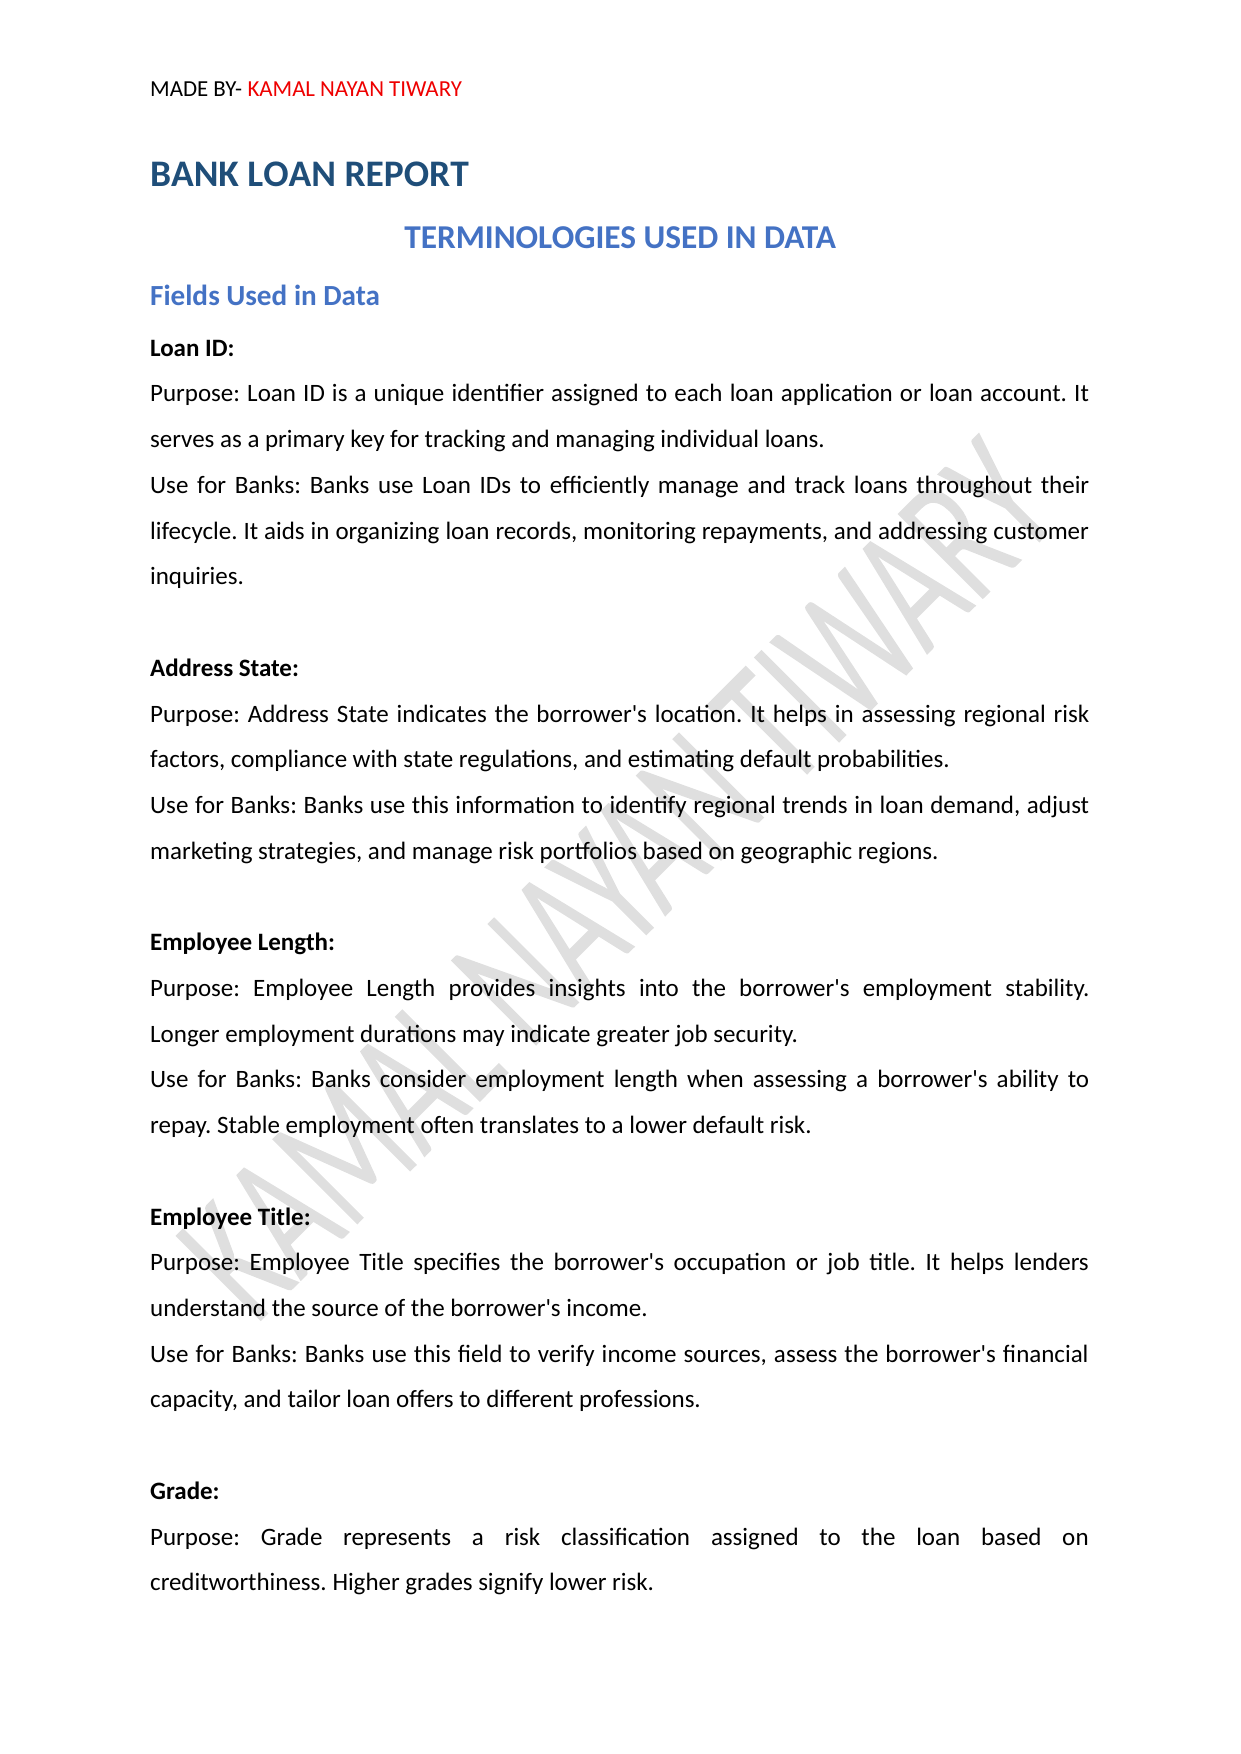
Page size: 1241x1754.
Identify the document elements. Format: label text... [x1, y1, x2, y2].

text TERMINOLOGIES USED IN DATA [150, 216, 1090, 257]
text Use for Banks: Banks use this information to identify regional trends in loan demand, adjust marketing strategies, and manage risk portfolios based on geographic regions. [150, 789, 1090, 865]
text Purpose: Employee Length provides insights into the borrower's employment stability. Longer employment durations may indicate greater job security. [150, 972, 1090, 1048]
text Grade: [150, 1475, 1090, 1506]
text Employee Title: [150, 1201, 1090, 1231]
text Use for Banks: Banks consider employment length when assessing a borrower's ability to repay. Stable employment often translates to a lower default risk. [150, 1063, 1090, 1140]
text Purpose: Address State indicates the borrower's location. It helps in assessing regional risk factors, compliance with state regulations, and estimating default probabilities. [150, 698, 1090, 774]
text Employee Length: [150, 926, 1090, 957]
text Fields Used in Data [150, 277, 1090, 312]
text Address State: [150, 652, 1090, 682]
text Use for Banks: Banks use Loan IDs to efficiently manage and track loans throughout their lifecycle. It aids in organizing loan records, monitoring repayments, and addressing customer inquiries. [150, 469, 1090, 591]
text Purpose: Loan ID is a unique identifier assigned to each loan application or loan account. It serves as a primary key for tracking and managing individual loans. [150, 378, 1090, 454]
text BANK LOAN REPORT [150, 150, 1090, 196]
text Purpose: Employee Title specifies the borrower's occupation or job title. It helps lenders understand the source of the borrower's income. [150, 1246, 1090, 1323]
text Use for Banks: Banks use this field to verify income sources, assess the borrower's financial capacity, and tailor loan offers to different professions. [150, 1338, 1090, 1414]
text Loan ID: [150, 332, 1090, 362]
text Purpose: Grade represents a risk classification assigned to the loan based on creditworthiness. Higher grades signify lower risk. [150, 1521, 1090, 1597]
